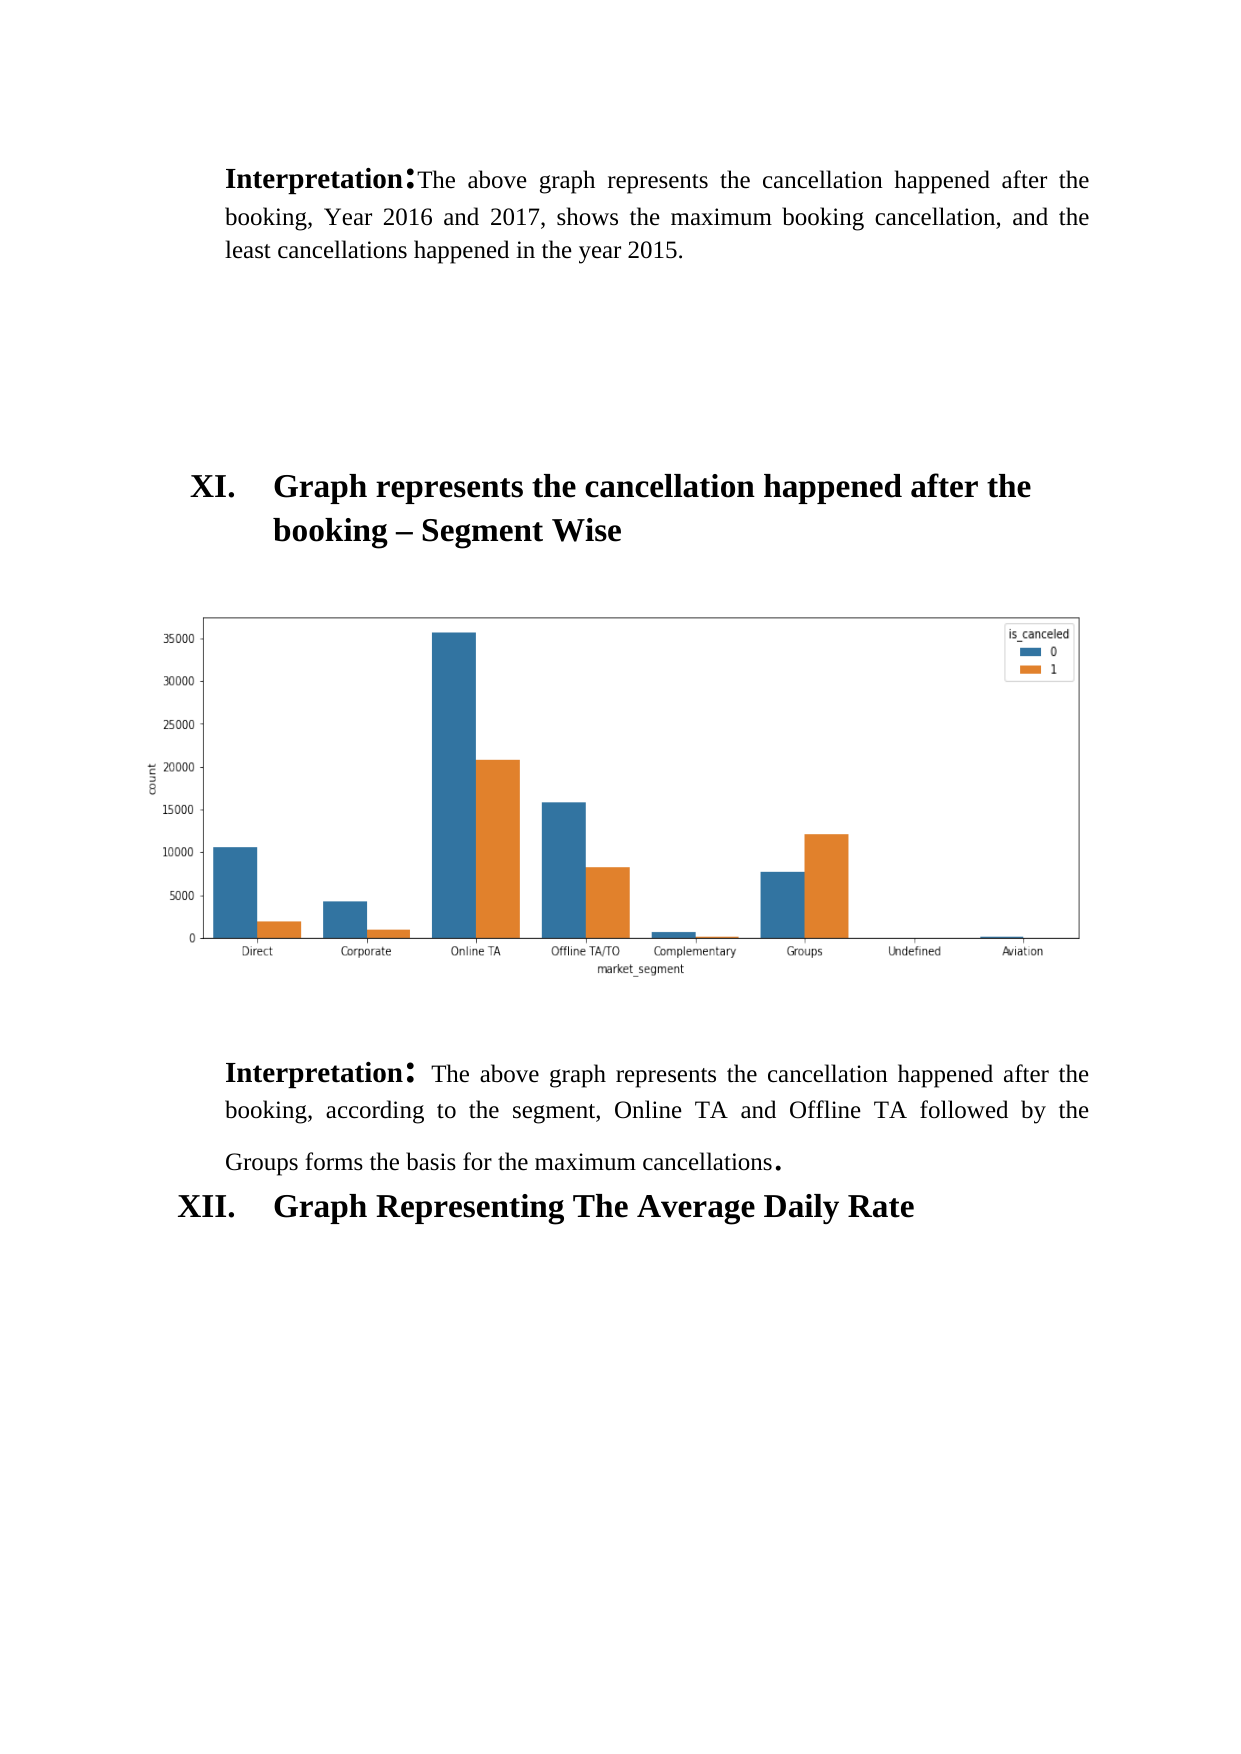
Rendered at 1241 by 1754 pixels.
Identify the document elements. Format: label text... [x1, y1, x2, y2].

list Graph represents the cancellation happened after the booking – Segment Wise [235, 466, 1090, 549]
text Interpretation:The above graph represents the cancellation happened after the booking, Year 2016 and 2017, shows the maximum booking cancellation, and the least cancellations happened in the year 2015. [225, 150, 1090, 264]
picture [140, 609, 1085, 984]
list Graph Representing The Average Daily Rate [235, 1186, 1090, 1224]
text Interpretation: The above graph represents the cancellation happened after the booking, according to the segment, Online TA and Offline TA followed by the Groups forms the basis for the maximum cancellations. [225, 1043, 1090, 1179]
